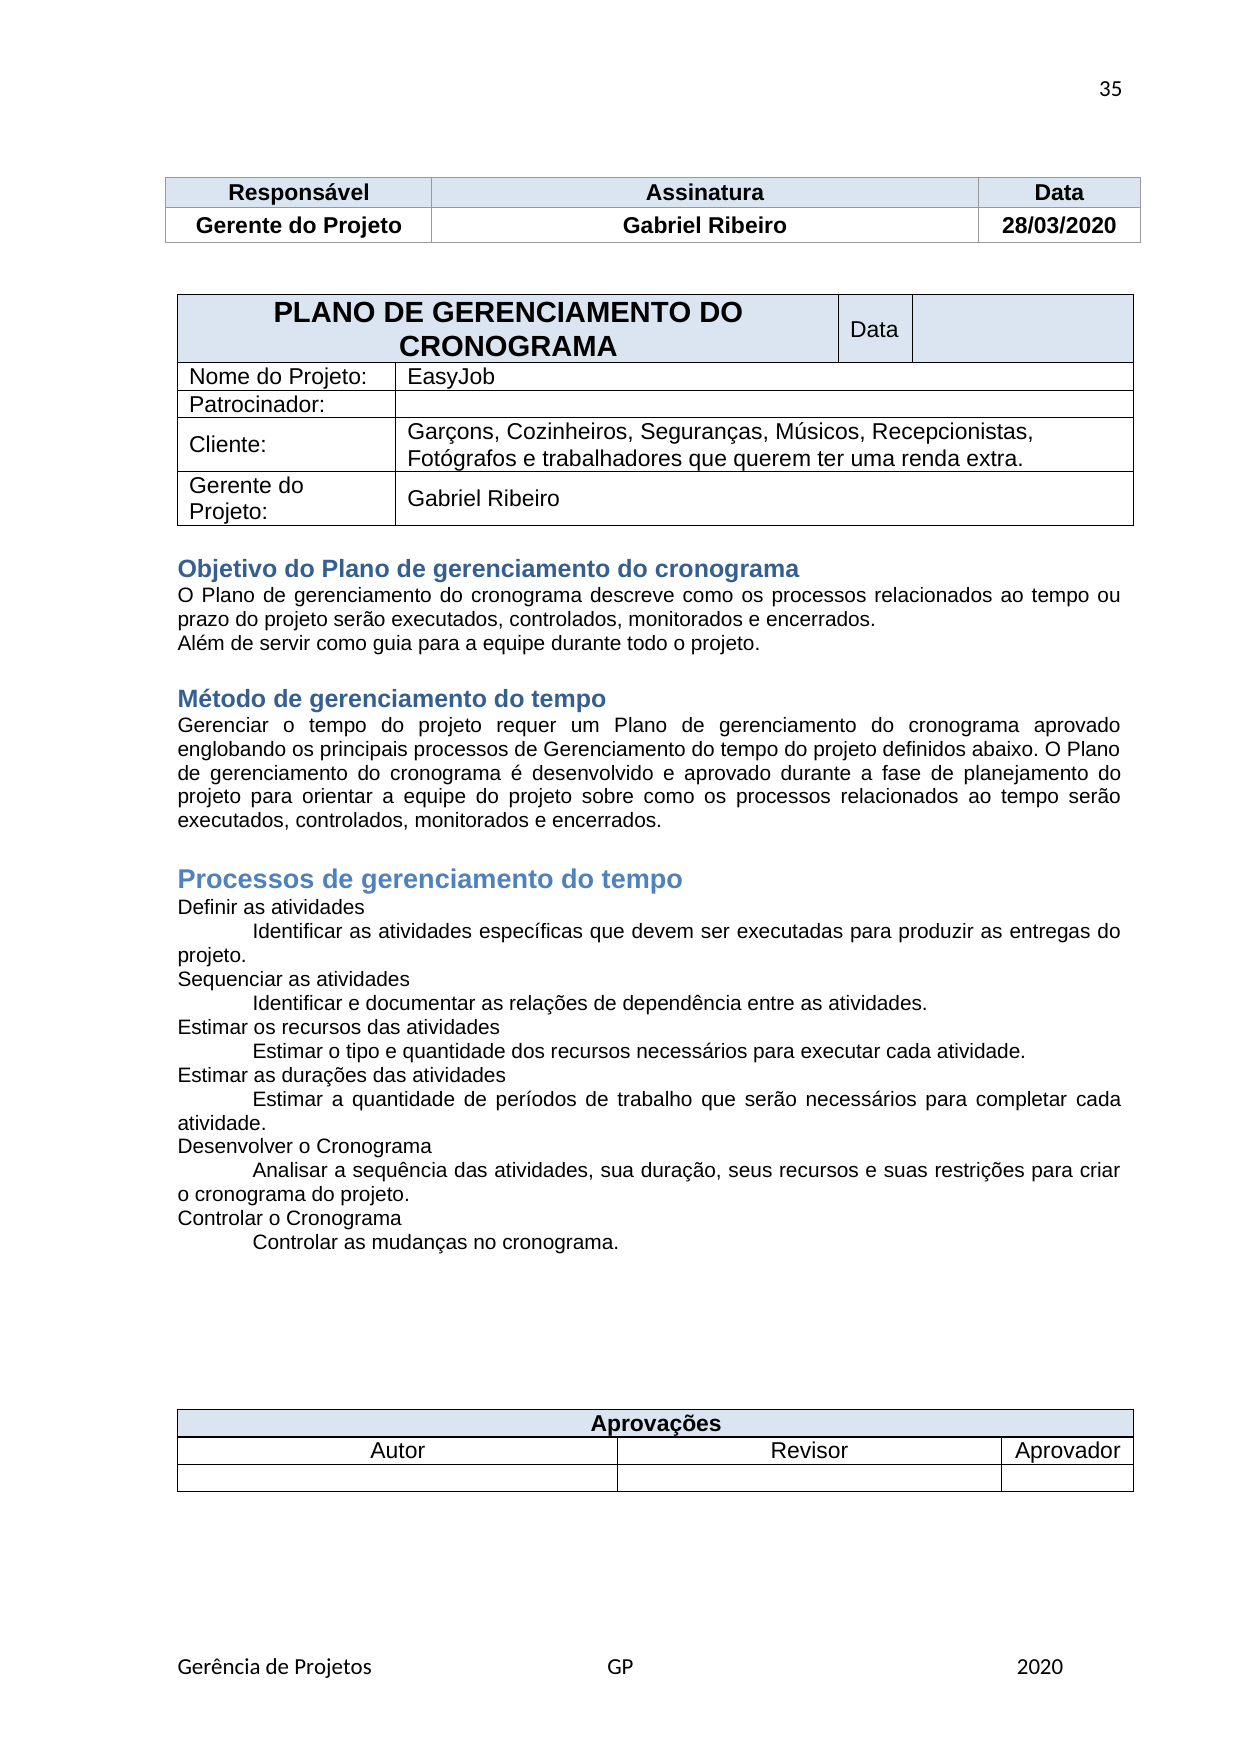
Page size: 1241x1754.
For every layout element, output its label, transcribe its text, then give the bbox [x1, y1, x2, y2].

text Estimar as durações das atividades [177, 1062, 1122, 1086]
text O Plano de gerenciamento do cronograma descreve como os processos relacionados ao tempo ou prazo do projeto serão executados, controlados, monitorados e encerrados. [177, 583, 1122, 631]
text Gerenciar o tempo do projeto requer um Plano de gerenciamento do cronograma aprovado englobando os principais processos de Gerenciamento do tempo do projeto definidos abaixo. O Plano de gerenciamento do cronograma é desenvolvido e aprovado durante a fase de planejamento do projeto para orientar a equipe do projeto sobre como os processos relacionados ao tempo serão executados, controlados, monitorados e encerrados. [177, 712, 1122, 832]
text Controlar as mudanças no cronograma. [177, 1230, 1122, 1254]
table_cell Gerente do Projeto [166, 208, 431, 242]
text Controlar o Cronograma [177, 1206, 1122, 1230]
text Sequenciar as atividades [177, 967, 1122, 991]
text Estimar a quantidade de períodos de trabalho que serão necessários para completar cada atividade. [177, 1086, 1122, 1134]
table_cell Nome do Projeto: [178, 363, 395, 390]
subtitle Método de gerenciamento do tempo [177, 684, 1122, 712]
table_header [913, 295, 1133, 362]
table_cell Data [979, 178, 1140, 207]
text Estimar os recursos das atividades [177, 1014, 1122, 1038]
table_cell Aprovador [1002, 1438, 1133, 1464]
table_cell Autor [178, 1438, 617, 1464]
text Identificar as atividades específicas que devem ser executadas para produzir as entregas do projeto. [177, 919, 1122, 967]
table_cell Responsável [166, 178, 431, 207]
text Identificar e documentar as relações de dependência entre as atividades. [177, 991, 1122, 1014]
table_cell Assinatura [432, 178, 978, 207]
table_cell [1002, 1465, 1133, 1491]
subtitle Processos de gerenciamento do tempo [177, 863, 1122, 895]
table_cell [178, 1465, 617, 1491]
table_cell Cliente: [178, 418, 395, 471]
text Definir as atividades [177, 895, 1122, 919]
table_cell EasyJob [396, 363, 1133, 390]
table_cell Revisor [618, 1438, 1001, 1464]
table_cell Gerente do Projeto: [178, 472, 395, 524]
table_cell [396, 391, 1133, 417]
table_cell Patrocinador: [178, 391, 395, 417]
text Estimar o tipo e quantidade dos recursos necessários para executar cada atividade. [177, 1038, 1122, 1062]
text Analisar a sequência das atividades, sua duração, seus recursos e suas restrições para criar o cronograma do projeto. [177, 1158, 1122, 1206]
table_header Data [839, 295, 912, 362]
table_header Aprovações [178, 1410, 1133, 1436]
table_cell Gabriel Ribeiro [432, 208, 978, 242]
table_cell Gabriel Ribeiro [396, 472, 1133, 524]
subtitle Objetivo do Plano de gerenciamento do cronograma [177, 554, 1122, 583]
text Desenvolver o Cronograma [177, 1134, 1122, 1158]
text Além de servir como guia para a equipe durante todo o projeto. [177, 631, 1122, 655]
table_cell 28/03/2020 [979, 208, 1140, 242]
table_cell [618, 1465, 1001, 1491]
table_header PLANO DE GERENCIAMENTO DO CRONOGRAMA [178, 295, 838, 362]
table_cell Garçons, Cozinheiros, Seguranças, Músicos, Recepcionistas, Fotógrafos e trabalhadores que querem ter uma renda extra. [396, 418, 1133, 471]
